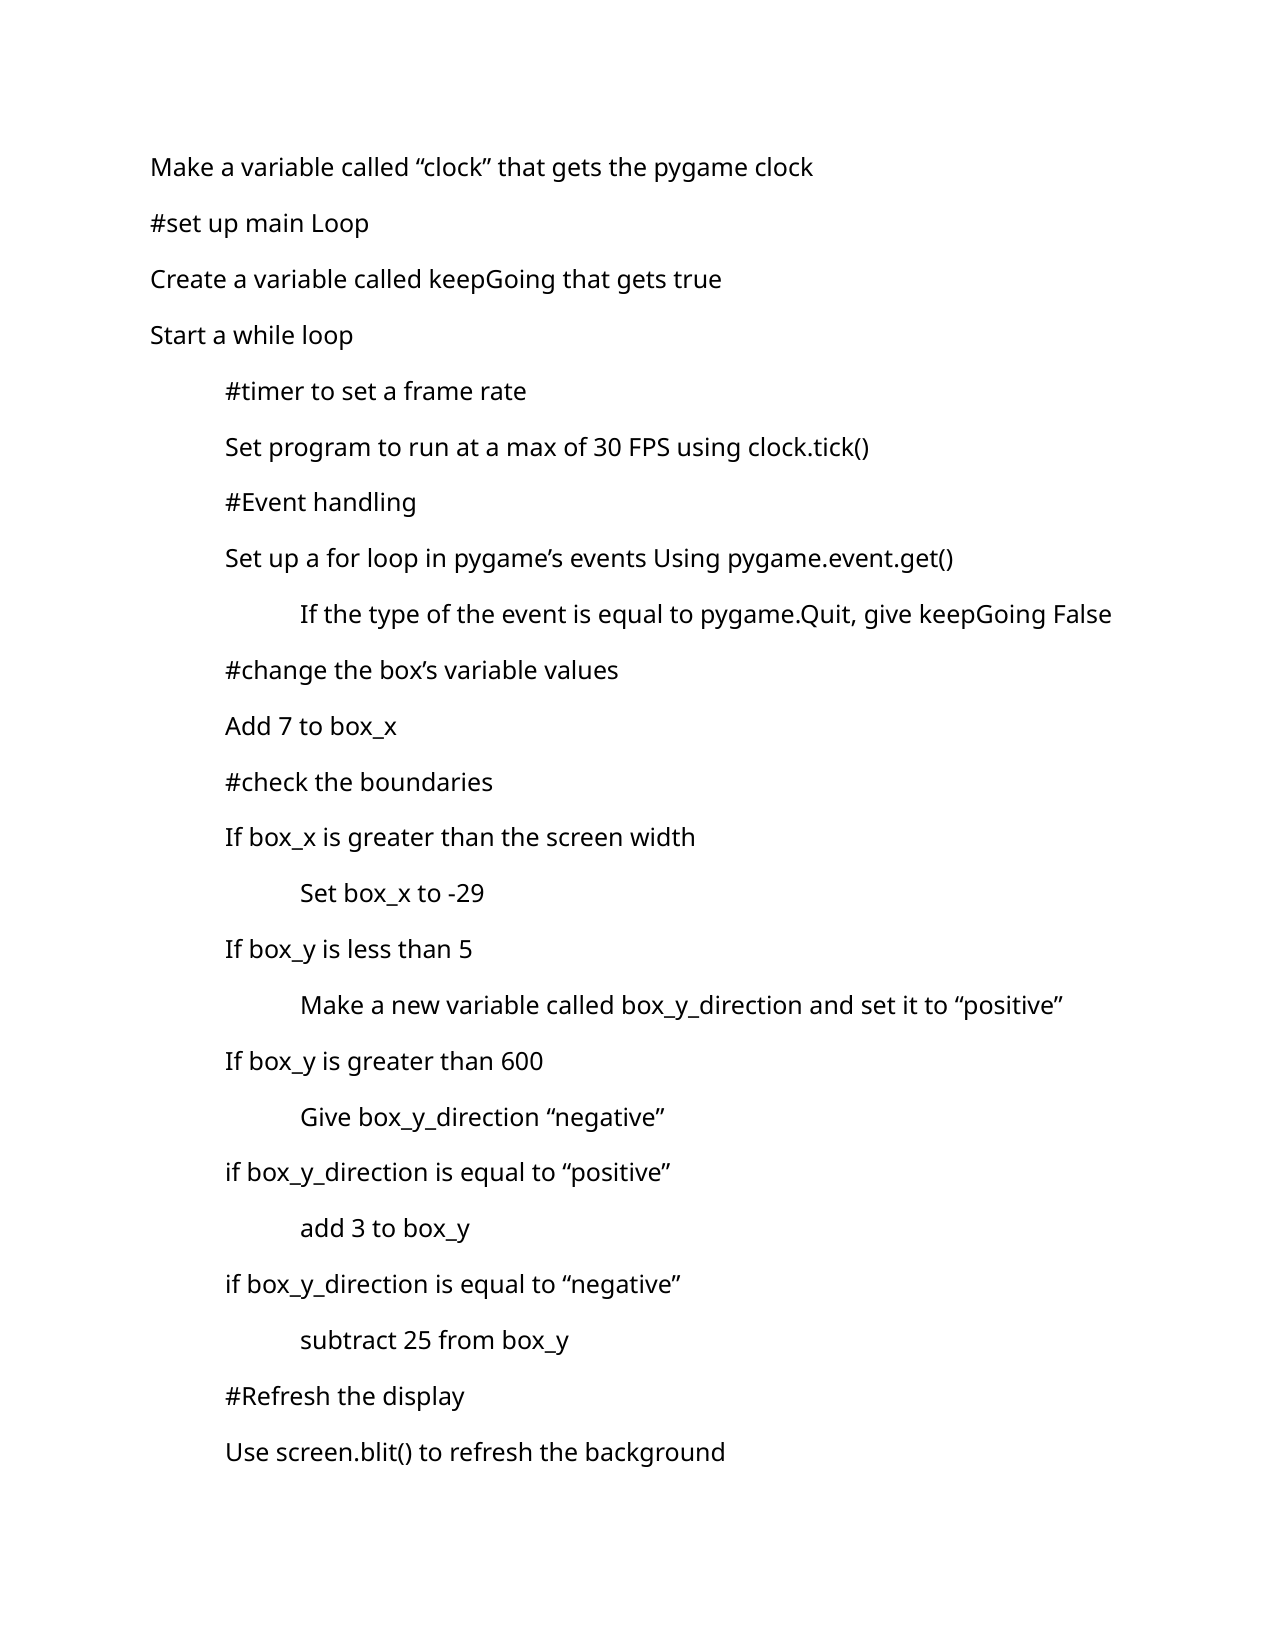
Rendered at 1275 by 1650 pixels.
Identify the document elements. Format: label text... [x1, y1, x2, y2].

text #change the box’s variable values [150, 652, 1125, 687]
text #Event handling [150, 485, 1125, 519]
text Set program to run at a max of 30 FPS using clock.tick() [150, 429, 1125, 463]
text #Refresh the display [150, 1378, 1125, 1412]
text subtract 25 from box_y [150, 1322, 1125, 1357]
text #check the boundaries [150, 764, 1125, 798]
text Add 7 to box_x [150, 708, 1125, 742]
text If box_x is greater than the screen width [150, 820, 1125, 854]
text Make a new variable called box_y_direction and set it to “positive” [150, 987, 1125, 1022]
text if box_y_direction is equal to “positive” [150, 1155, 1125, 1189]
text Set up a for loop in pygame’s events Using pygame.event.get() [150, 541, 1125, 575]
text add 3 to box_y [150, 1211, 1125, 1245]
text If the type of the event is equal to pygame.Quit, give keepGoing False [150, 597, 1125, 631]
text #set up main Loop [150, 206, 1125, 240]
text If box_y is greater than 600 [150, 1043, 1125, 1077]
text Set box_x to -29 [150, 876, 1125, 910]
text Create a variable called keepGoing that gets true [150, 262, 1125, 296]
text #timer to set a frame rate [150, 373, 1125, 407]
text Give box_y_direction “negative” [150, 1099, 1125, 1133]
text if box_y_direction is equal to “negative” [150, 1267, 1125, 1301]
text If box_y is less than 5 [150, 932, 1125, 966]
text Start a while loop [150, 317, 1125, 352]
text Make a variable called “clock” that gets the pygame clock [150, 150, 1125, 184]
text Use screen.blit() to refresh the background [150, 1434, 1125, 1468]
